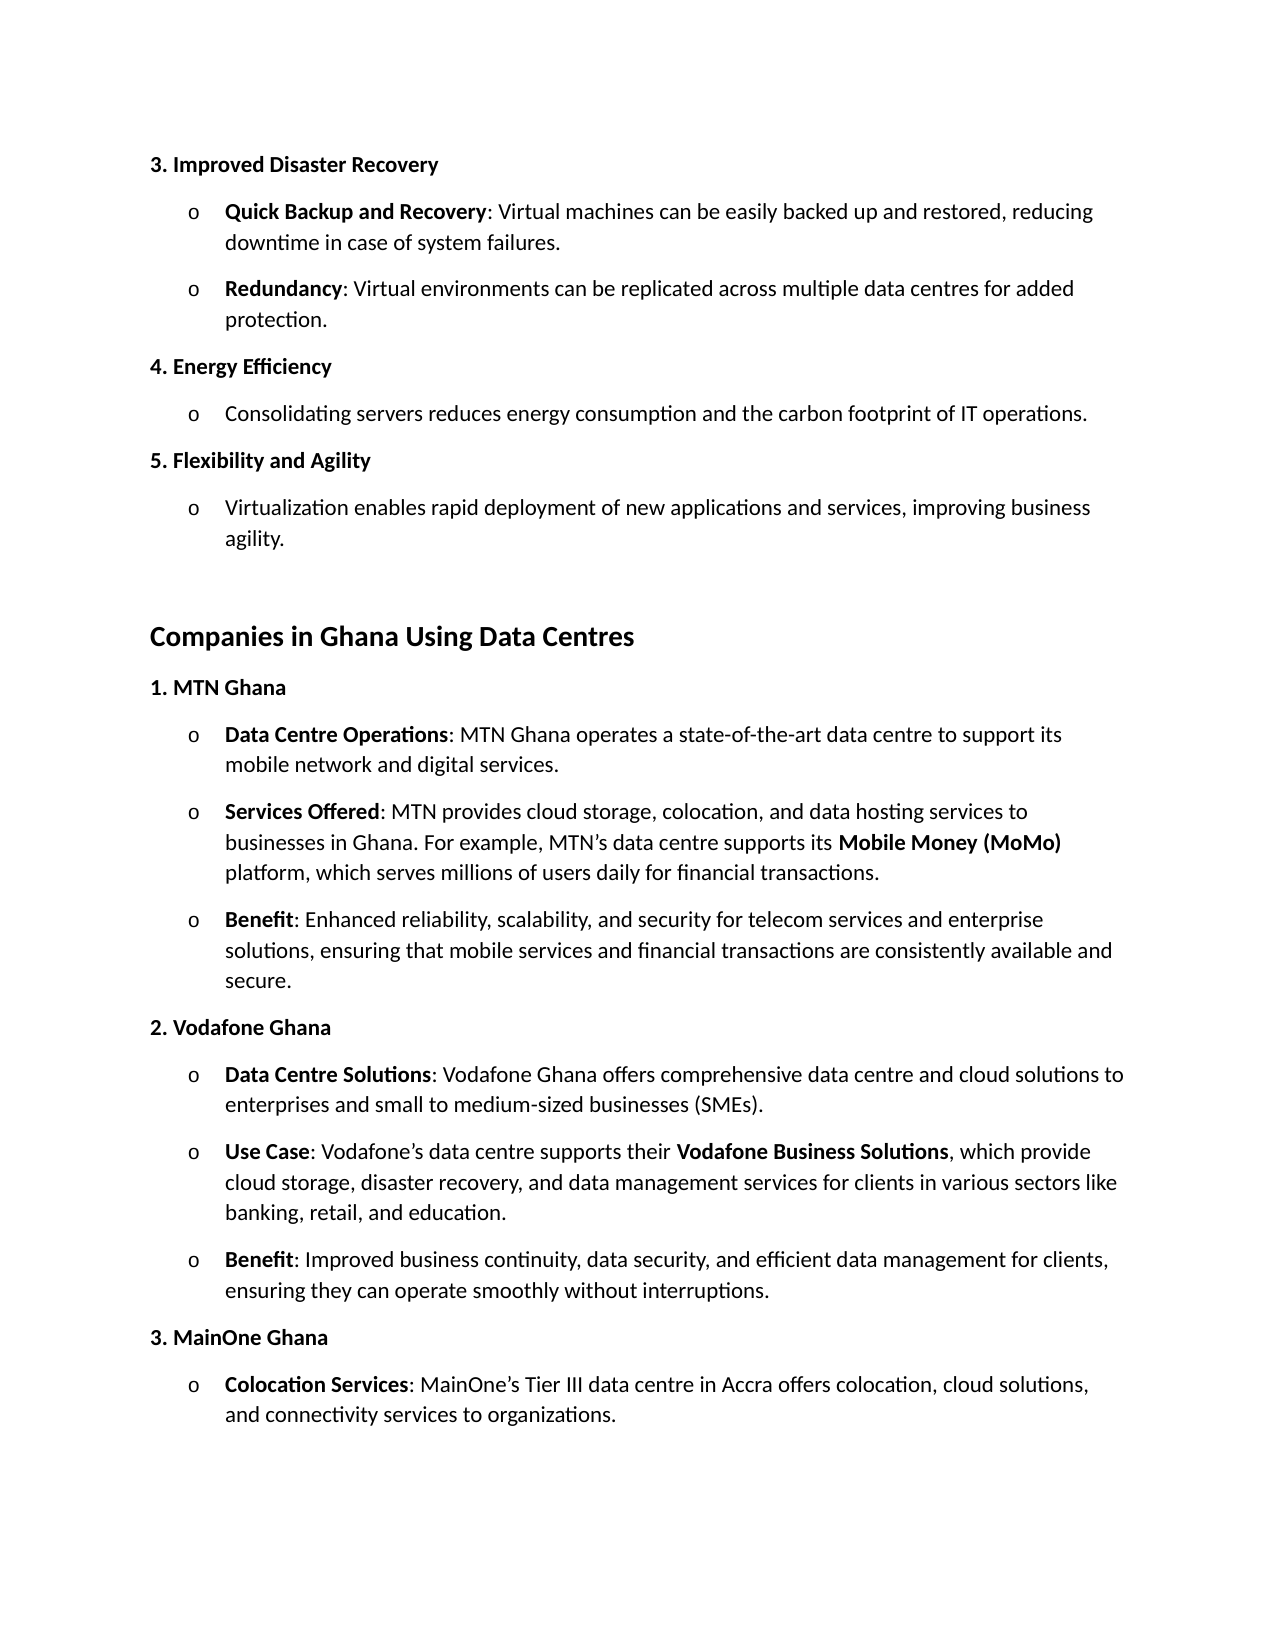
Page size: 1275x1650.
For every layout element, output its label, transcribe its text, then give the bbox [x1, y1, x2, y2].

list Benefit: Enhanced reliability, scalability, and security for telecom services and enterprise solutions, ensuring that mobile services and financial transactions are consistently available and secure. [187, 905, 1125, 994]
list Use Case: Vodafone’s data centre supports their Vodafone Business Solutions, which provide cloud storage, disaster recovery, and data management services for clients in various sectors like banking, retail, and education. [187, 1137, 1125, 1226]
list Data Centre Solutions: Vodafone Ghana offers comprehensive data centre and cloud solutions to enterprises and small to medium-sized businesses (SMEs). [187, 1060, 1125, 1118]
list Benefit: Improved business continuity, data security, and efficient data management for clients, ensuring they can operate smoothly without interruptions. [187, 1245, 1125, 1304]
list Data Centre Operations: MTN Ghana operates a state-of-the-art data centre to support its mobile network and digital services. [187, 720, 1125, 778]
text 1. MTN Ghana [150, 673, 1125, 701]
text 5. Flexibility and Agility [150, 446, 1125, 474]
list Virtualization enables rapid deployment of new applications and services, improving business agility. [187, 493, 1125, 552]
list Consolidating servers reduces energy consumption and the carbon footprint of IT operations. [187, 399, 1125, 427]
text 2. Vodafone Ghana [150, 1013, 1125, 1041]
list Services Offered: MTN provides cloud storage, colocation, and data hosting services to businesses in Ghana. For example, MTN’s data centre supports its Mobile Money (MoMo) platform, which serves millions of users daily for financial transactions. [187, 797, 1125, 886]
text 4. Energy Efficiency [150, 352, 1125, 380]
list Colocation Services: MainOne’s Tier III data centre in Accra offers colocation, cloud solutions, and connectivity services to organizations. [187, 1370, 1125, 1428]
list Redundancy: Virtual environments can be replicated across multiple data centres for added protection. [187, 274, 1125, 333]
text 3. Improved Disaster Recovery [150, 150, 1125, 178]
list Quick Backup and Recovery: Virtual machines can be easily backed up and restored, reducing downtime in case of system failures. [187, 197, 1125, 256]
text Companies in Ghana Using Data Centres [150, 618, 1125, 653]
text 3. MainOne Ghana [150, 1323, 1125, 1351]
